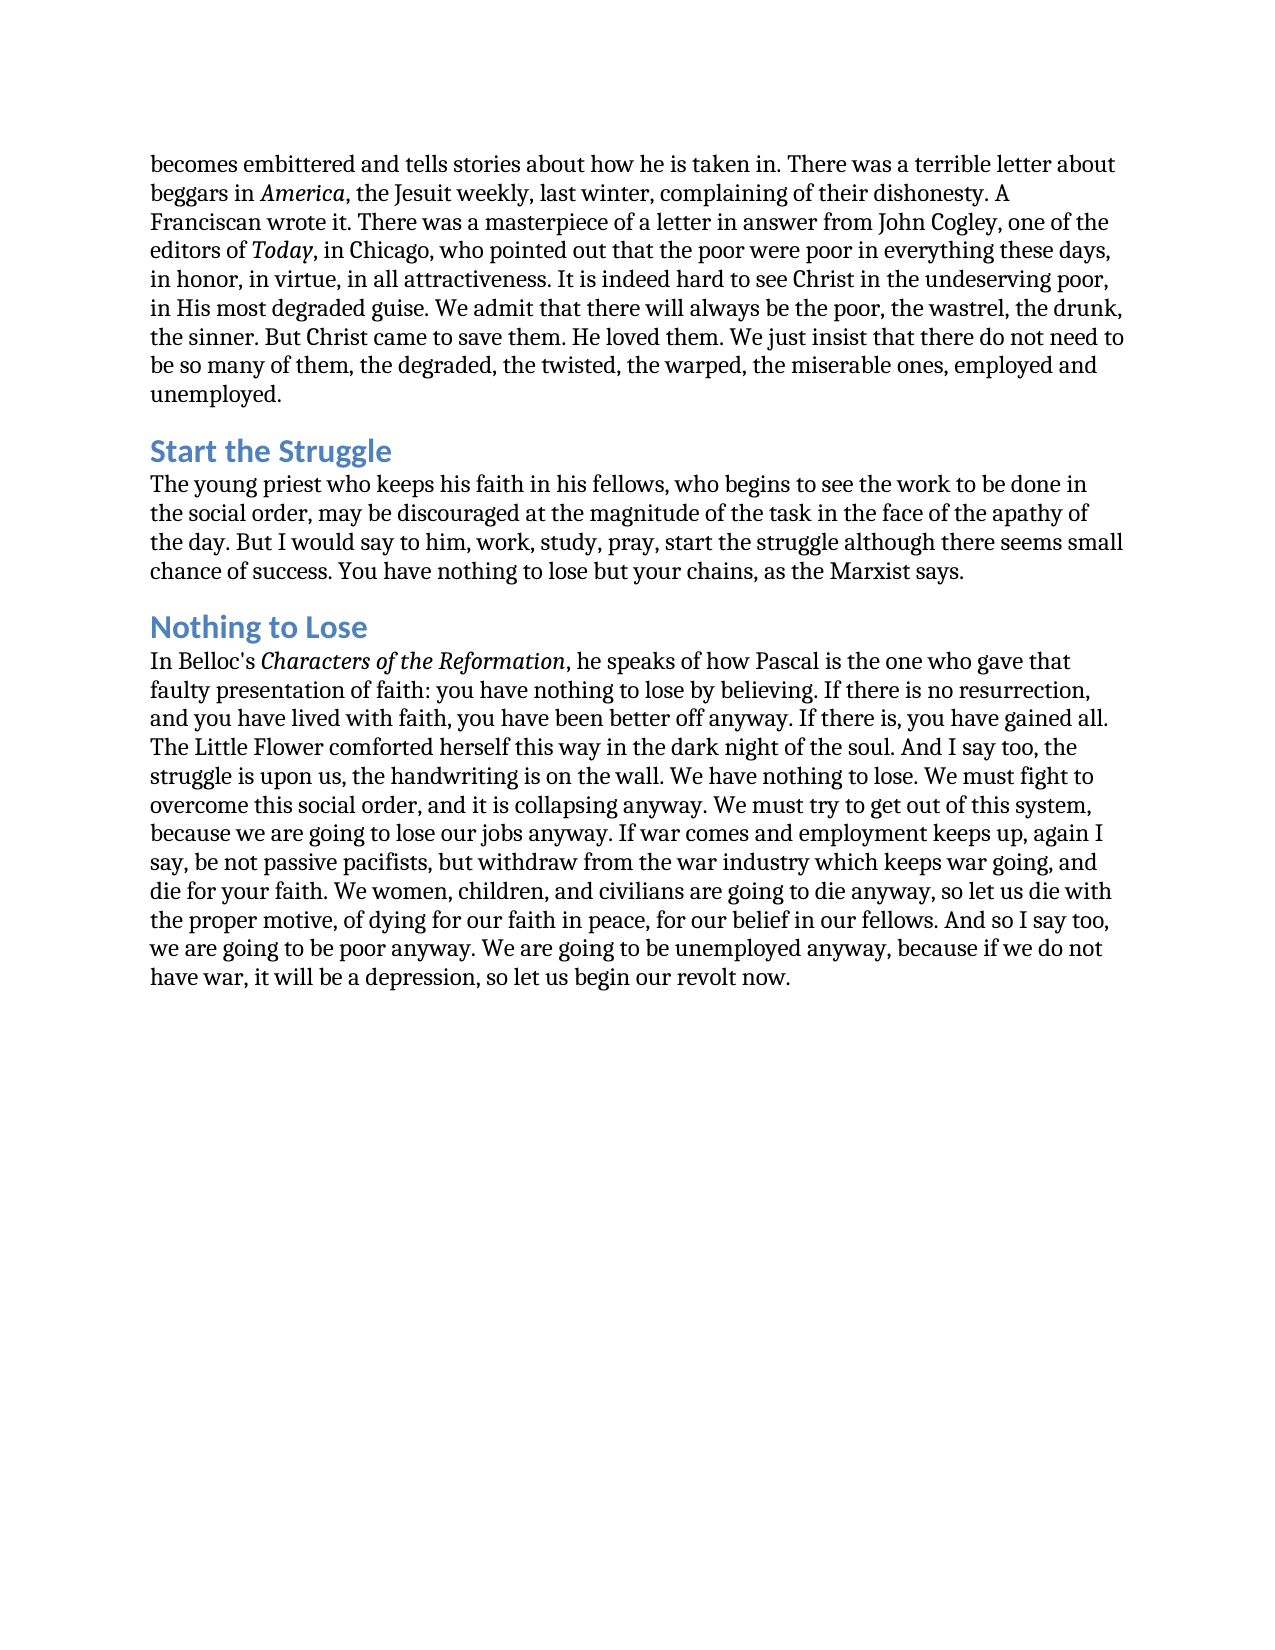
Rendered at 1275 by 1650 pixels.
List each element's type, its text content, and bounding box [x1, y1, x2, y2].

subtitle Nothing to Lose [150, 606, 1125, 647]
subtitle Start the Struggle [150, 429, 1125, 470]
text The young priest who keeps his faith in his fellows, who begins to see the work to be done in the social order, may be discouraged at the magnitude of the task in the face of the apathy of the day. But I would say to him, work, study, pray, start the struggle although there seems small chance of success. You have nothing to lose but your chains, as the Marxist says. [150, 470, 1125, 585]
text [150, 150, 1125, 409]
text In Belloc's Characters of the Reformation, he speaks of how Pascal is the one who gave that faulty presentation of faith: you have nothing to lose by believing. If there is no resurrection, and you have lived with faith, you have been better off anyway. If there is, you have gained all. The Little Flower comforted herself this way in the dark night of the soul. And I say too, the struggle is upon us, the handwriting is on the wall. We have nothing to lose. We must fight to overcome this social order, and it is collapsing anyway. We must try to get out of this system, because we are going to lose our jobs anyway. If war comes and employment keeps up, again I say, be not passive pacifists, but withdraw from the war industry which keeps war going, and die for your faith. We women, children, and civilians are going to die anyway, so let us die with the proper motive, of dying for our faith in peace, for our belief in our fellows. And so I say too, we are going to be poor anyway. We are going to be unemployed anyway, because if we do not have war, it will be a depression, so let us begin our revolt now. [150, 647, 1125, 992]
